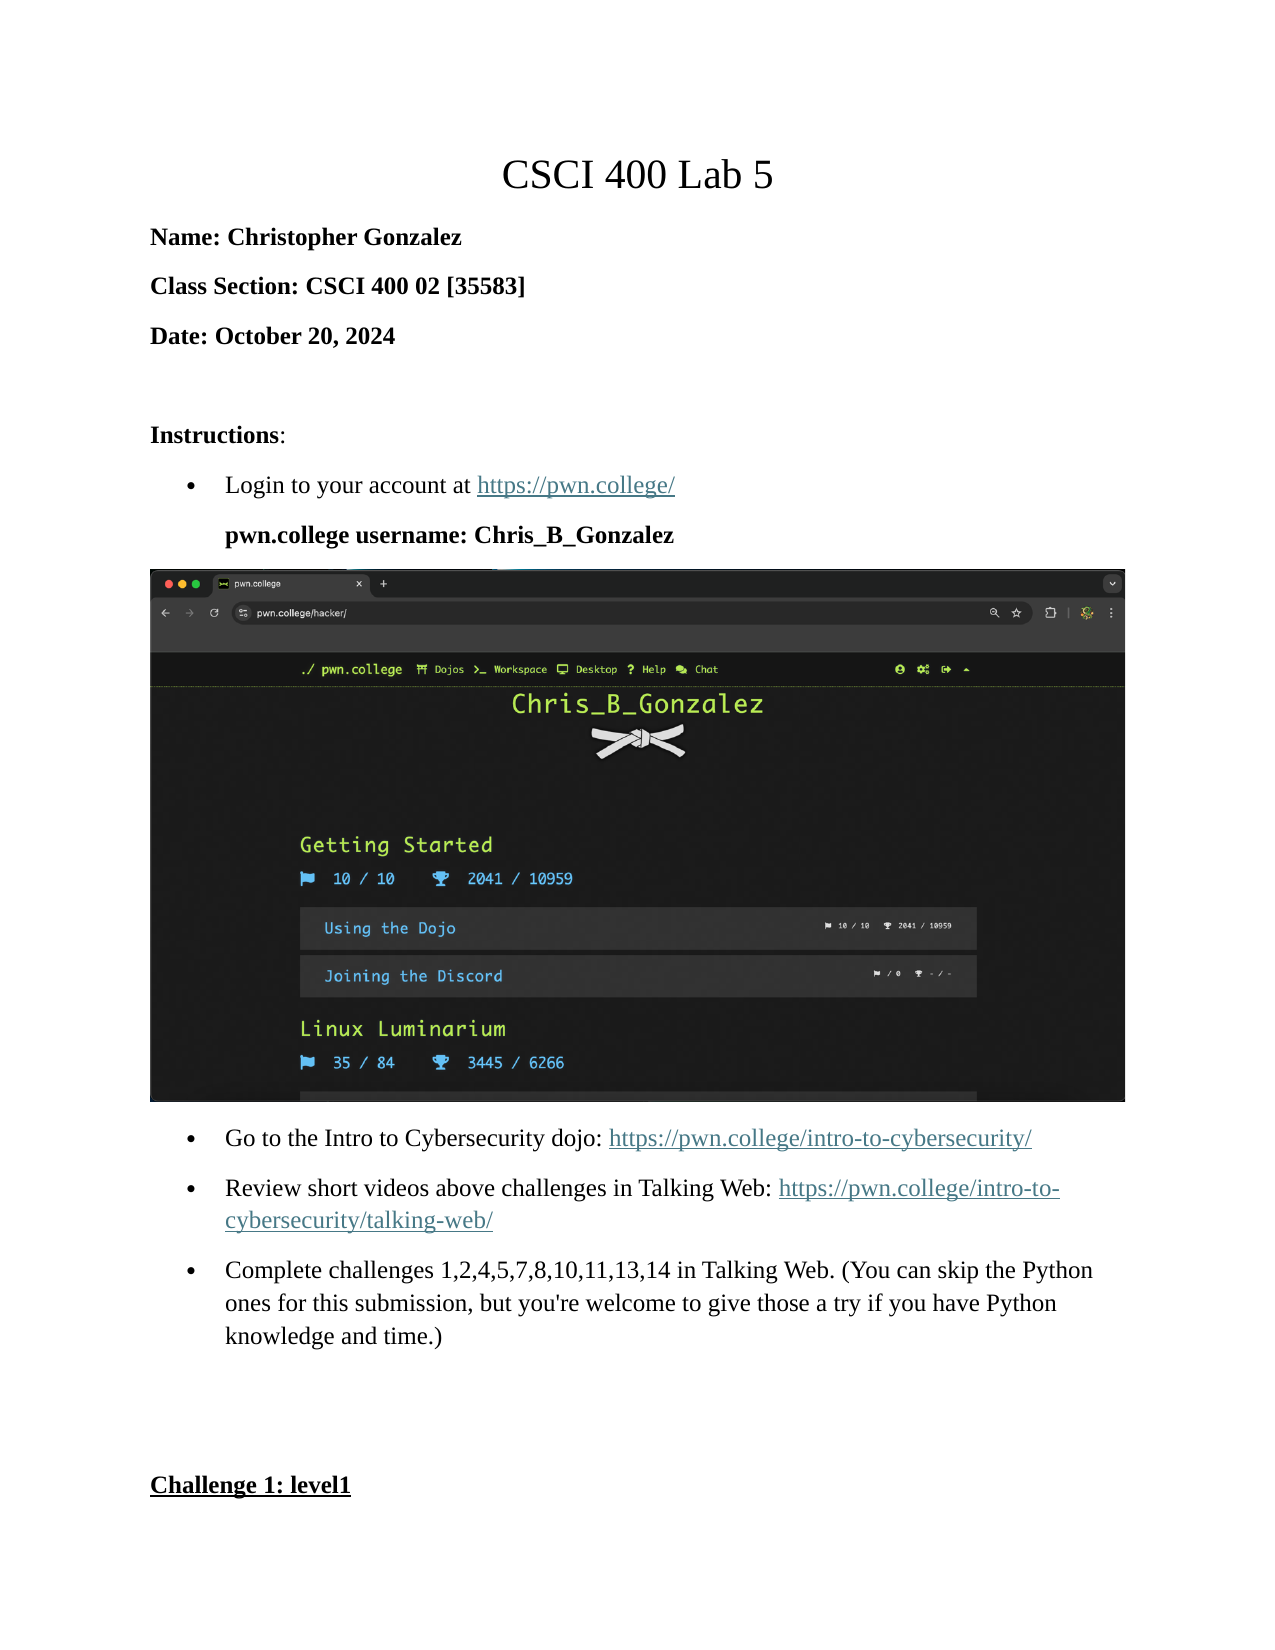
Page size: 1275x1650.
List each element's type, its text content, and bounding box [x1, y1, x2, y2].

picture [150, 569, 1125, 1102]
text Date: October 20, 2024 [150, 321, 1125, 350]
list Go to the Intro to Cybersecurity dojo: https://pwn.college/intro-to-cybersecurity/ [187, 1123, 1125, 1152]
text Challenge 1: level1 [150, 1470, 1125, 1499]
list Complete challenges 1,2,4,5,7,8,10,11,13,14 in Talking Web. (You can skip the Python ones for this submission, but you're welcome to give those a try if you have Python knowledge and time.) [187, 1255, 1125, 1350]
text pwn.college username: Chris_B_Gonzalez [225, 520, 1125, 549]
text Name: Christopher Gonzalez [150, 222, 1125, 251]
text CSCI 400 Lab 5 [150, 150, 1125, 198]
text Instructions: [150, 421, 1125, 449]
list Login to your account at https://pwn.college/ [187, 470, 1125, 499]
list Review short videos above challenges in Talking Web: https://pwn.college/intro-to-cybersecurity/talking-web/ [187, 1173, 1125, 1234]
text Class Section: CSCI 400 02 [35583] [150, 271, 1125, 300]
